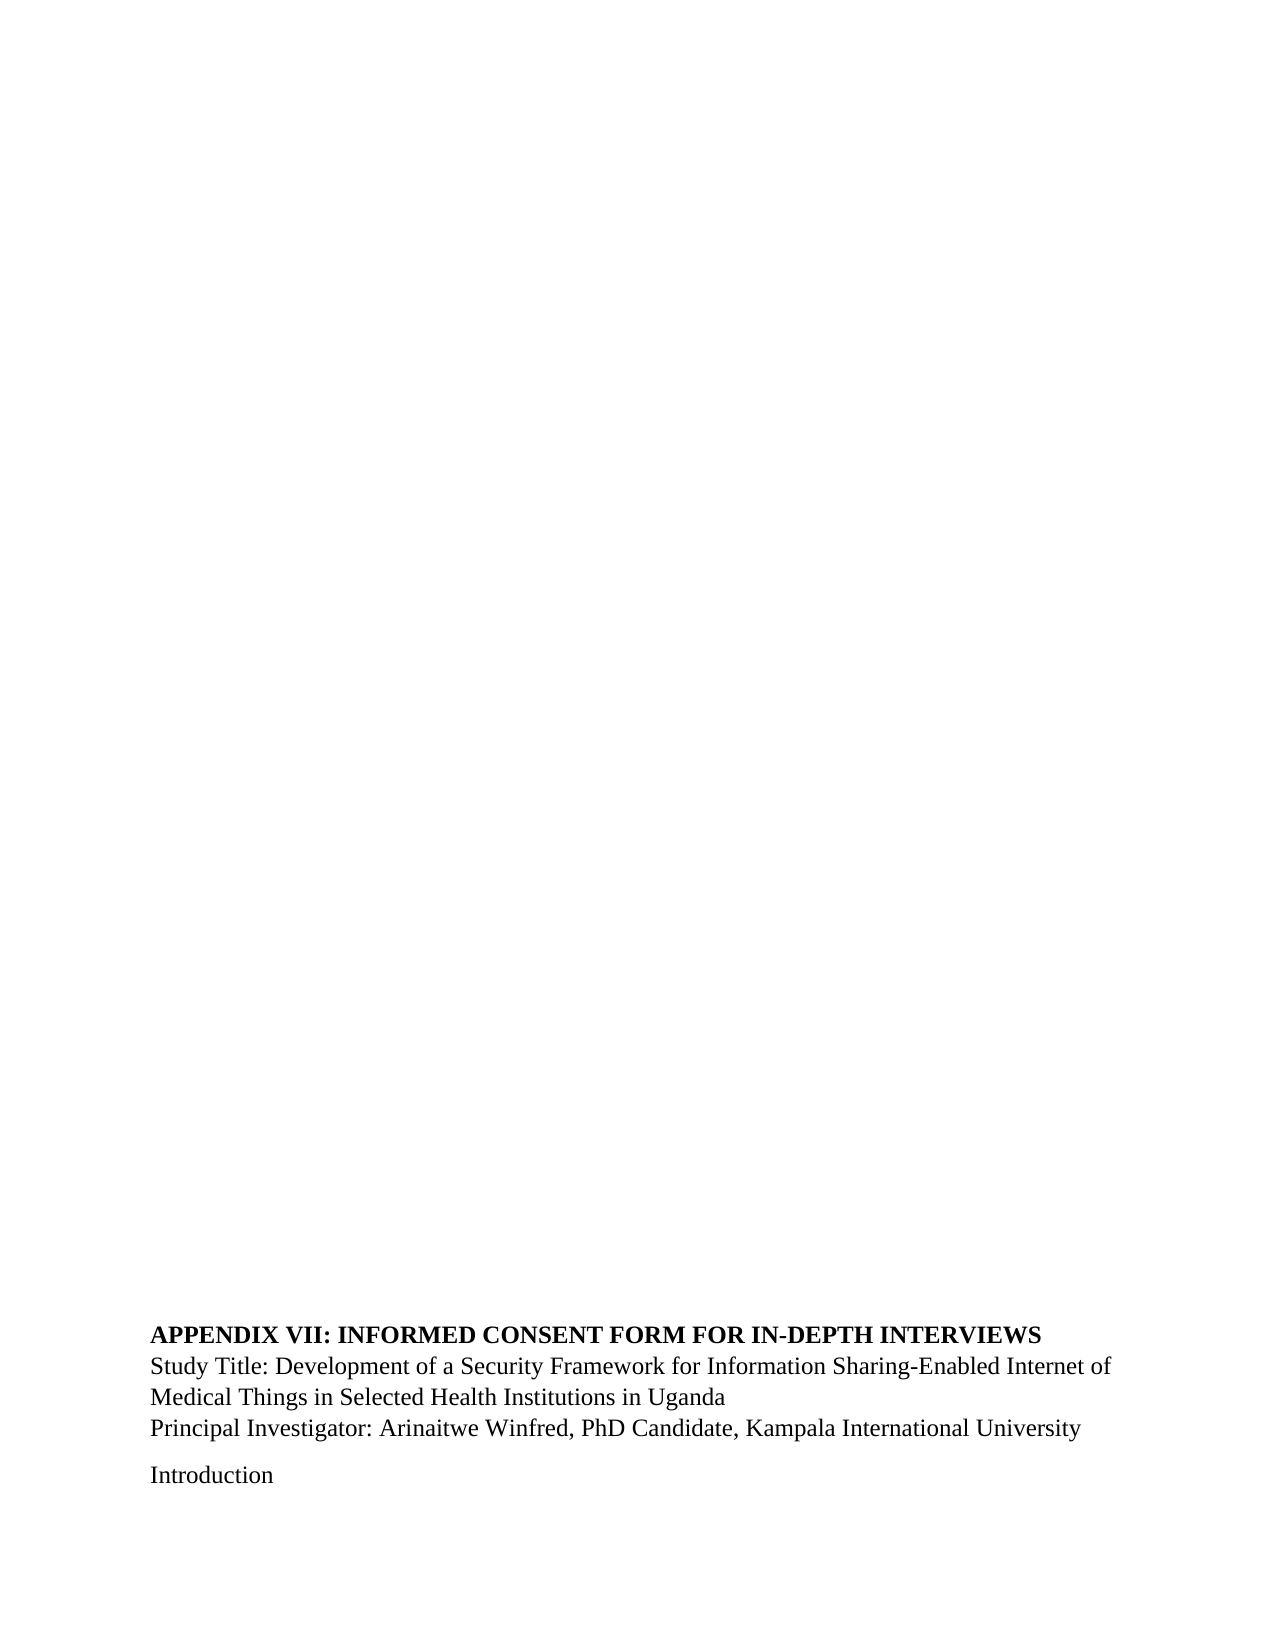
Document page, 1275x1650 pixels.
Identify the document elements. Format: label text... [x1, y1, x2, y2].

text APPENDIX VII: INFORMED CONSENT FORM FOR IN-DEPTH INTERVIEWS Study Title: Development of a Security Framework for Information Sharing-Enabled Internet of Medical Things in Selected Health Institutions in Uganda Principal Investigator: Arinaitwe Winfred, PhD Candidate, Kampala International University [150, 1321, 1125, 1442]
text Introduction [150, 1460, 1125, 1489]
